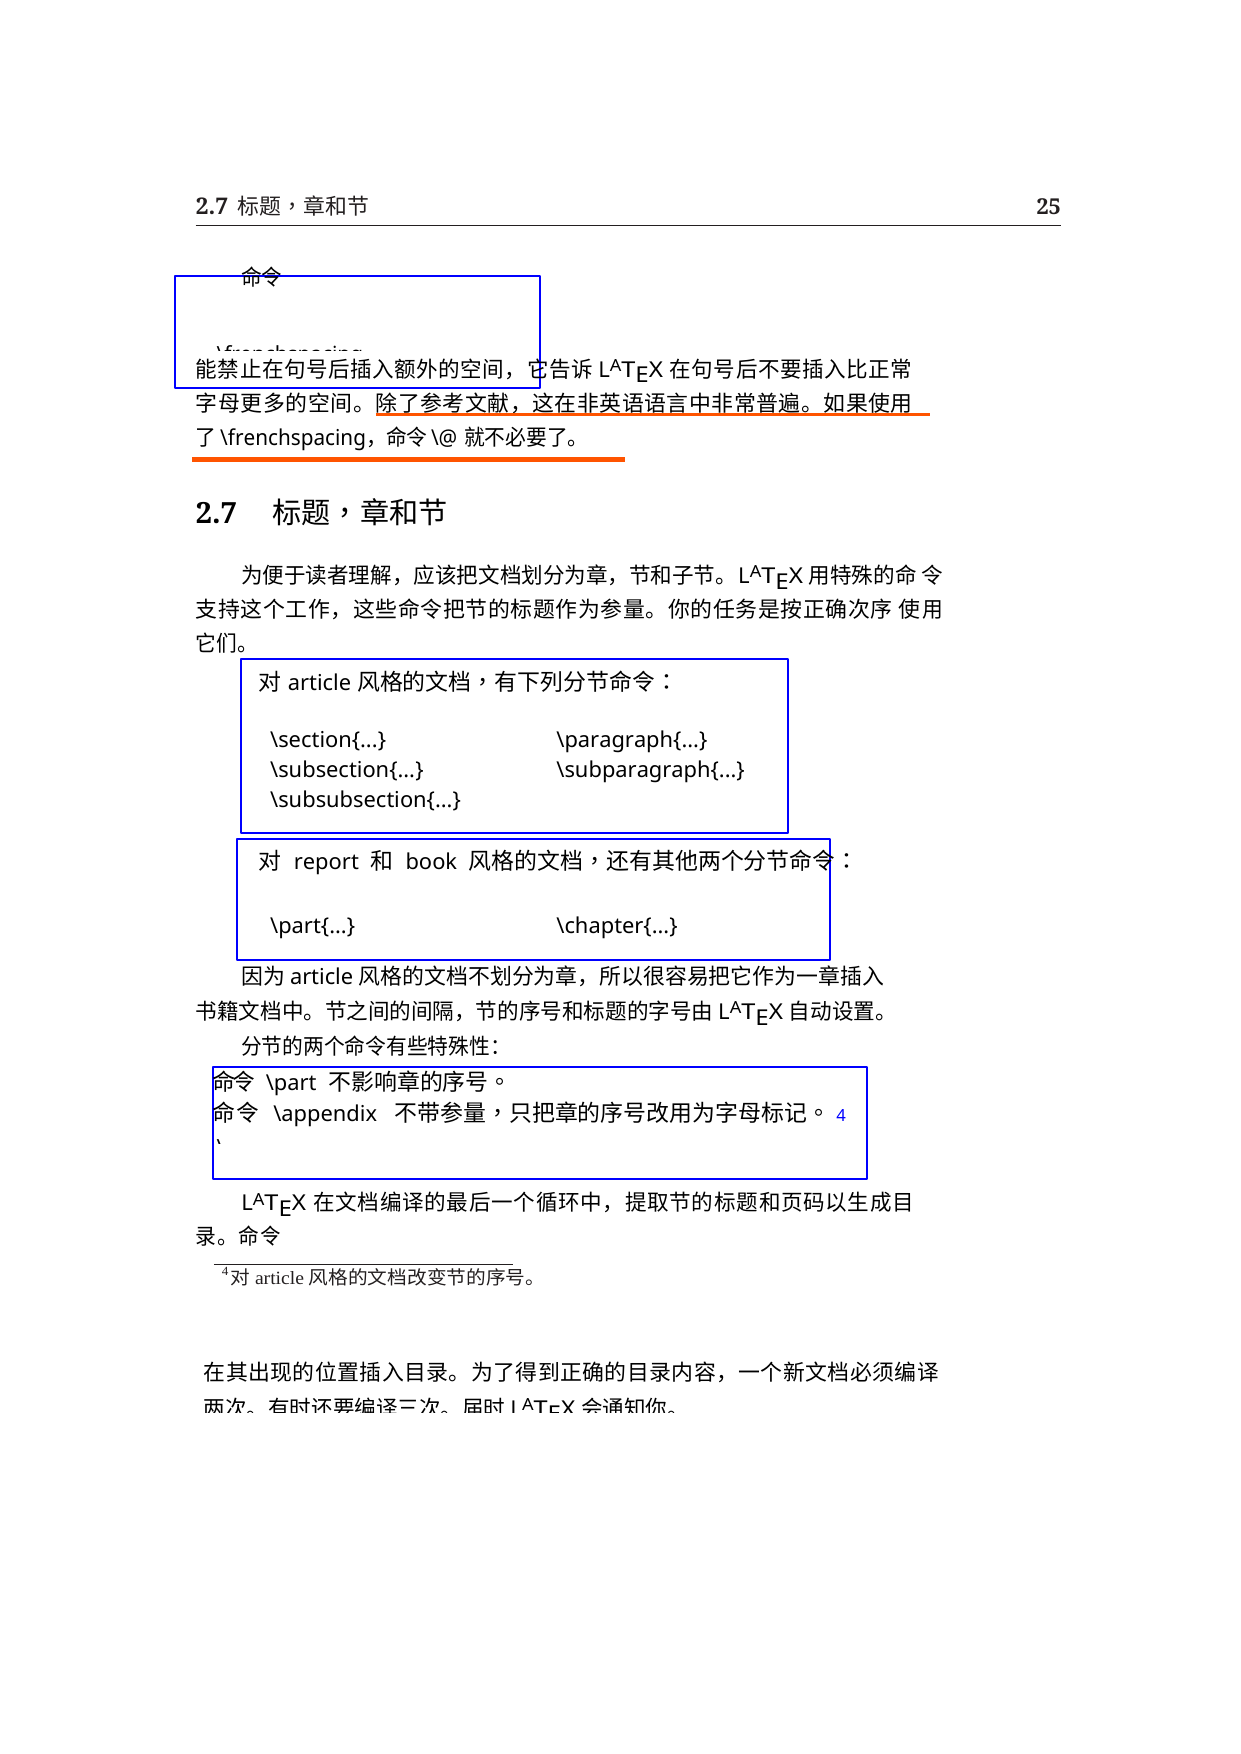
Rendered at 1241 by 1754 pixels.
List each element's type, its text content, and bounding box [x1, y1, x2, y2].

text 4对 article 风格的文档改变节的序号。 [222, 1264, 1073, 1289]
text 因为 article 风格的文档不划分为章，所以很容易把它作为一章插入 [241, 961, 1073, 991]
text LATEX 在文档编译的最后一个循环中，提取节的标题和页码以生成目 录。命令 [196, 1064, 929, 1252]
text 能禁止在句号后插入额外的空间，它告诉 LATEX 在句号后不要插入比正常 字母更多的空间。除了参考文献，这在非英语语言中非常普遍。如果使用 了 \frenchspacing，命令 \@ 就不必要了。 [196, 350, 929, 452]
subtitle 标题，章和节 [196, 492, 1073, 532]
text 命令 [241, 262, 1073, 291]
list 标题，章和节 25 [196, 190, 1073, 221]
list 书籍文档中。节之间的间隔，节的序号和标题的字号由 LATEX 自动设置。 分节的两个命令有些特殊性： [196, 992, 911, 1061]
text 为便于读者理解，应该把文档划分为章，节和子节。LATEX 用特殊的命 令支持这个工作，这些命令把节的标题作为参量。你的任务是按正确次序 使用它们。 [196, 556, 943, 659]
